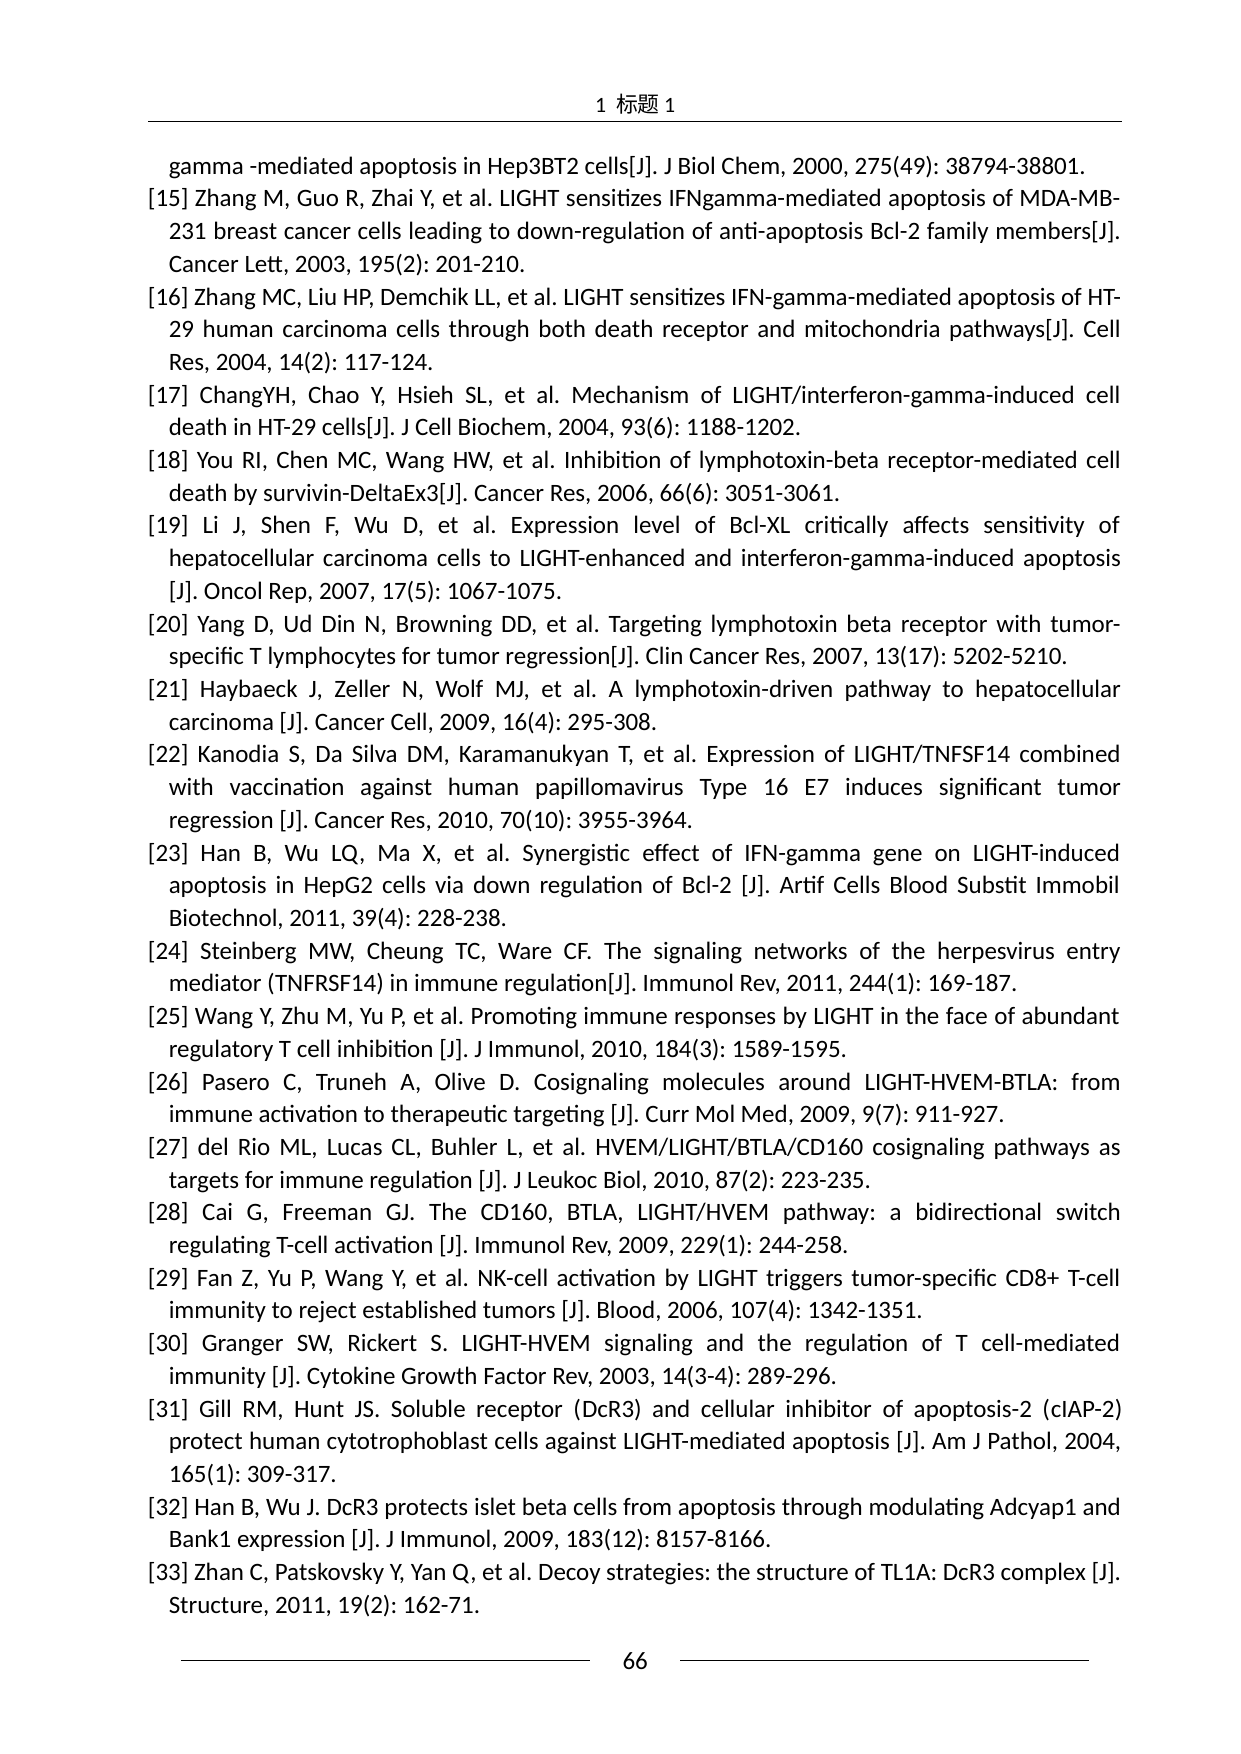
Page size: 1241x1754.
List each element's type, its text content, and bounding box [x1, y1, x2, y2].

text [19] Li J, Shen F, Wu D, et al. Expression level of Bcl-XL critically affects sensitivity of hepatocellular carcinoma cells to LIGHT-enhanced and interferon-gamma-induced apoptosis [J]. Oncol Rep, 2007, 17(5): 1067-1075. [148, 507, 1122, 606]
text [16] Zhang MC, Liu HP, Demchik LL, et al. LIGHT sensitizes IFN-gamma-mediated apoptosis of HT-29 human carcinoma cells through both death receptor and mitochondria pathways[J]. Cell Res, 2004, 14(2): 117-124. [148, 278, 1122, 377]
text [20] Yang D, Ud Din N, Browning DD, et al. Targeting lymphotoxin beta receptor with tumor-specific T lymphocytes for tumor regression[J]. Clin Cancer Res, 2007, 13(17): 5202-5210. [148, 606, 1122, 671]
text [22] Kanodia S, Da Silva DM, Karamanukyan T, et al. Expression of LIGHT/TNFSF14 combined with vaccination against human papillomavirus Type 16 E7 induces significant tumor regression [J]. Cancer Res, 2010, 70(10): 3955-3964. [148, 736, 1122, 834]
text [27] del Rio ML, Lucas CL, Buhler L, et al. HVEM/LIGHT/BTLA/CD160 cosignaling pathways as targets for immune regulation [J]. J Leukoc Biol, 2010, 87(2): 223-235. [148, 1129, 1122, 1194]
text [32] Han B, Wu J. DcR3 protects islet beta cells from apoptosis through modulating Adcyap1 and Bank1 expression [J]. J Immunol, 2009, 183(12): 8157-8166. [148, 1489, 1122, 1554]
text [28] Cai G, Freeman GJ. The CD160, BTLA, LIGHT/HVEM pathway: a bidirectional switch regulating T-cell activation [J]. Immunol Rev, 2009, 229(1): 244-258. [148, 1194, 1122, 1260]
text [23] Han B, Wu LQ, Ma X, et al. Synergistic effect of IFN-gamma gene on LIGHT-induced apoptosis in HepG2 cells via down regulation of Bcl-2 [J]. Artif Cells Blood Substit Immobil Biotechnol, 2011, 39(4): 228-238. [148, 834, 1122, 933]
text [25] Wang Y, Zhu M, Yu P, et al. Promoting immune responses by LIGHT in the face of abundant regulatory T cell inhibition [J]. J Immunol, 2010, 184(3): 1589-1595. [148, 998, 1122, 1063]
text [148, 148, 1122, 180]
text [31] Gill RM, Hunt JS. Soluble receptor (DcR3) and cellular inhibitor of apoptosis-2 (cIAP-2) protect human cytotrophoblast cells against LIGHT-mediated apoptosis [J]. Am J Pathol, 2004, 165(1): 309-317. [148, 1391, 1122, 1489]
text [24] Steinberg MW, Cheung TC, Ware CF. The signaling networks of the herpesvirus entry mediator (TNFRSF14) in immune regulation[J]. Immunol Rev, 2011, 244(1): 169-187. [148, 933, 1122, 998]
text [17] ChangYH, Chao Y, Hsieh SL, et al. Mechanism of LIGHT/interferon-gamma-induced cell death in HT-29 cells[J]. J Cell Biochem, 2004, 93(6): 1188-1202. [148, 377, 1122, 442]
text [29] Fan Z, Yu P, Wang Y, et al. NK-cell activation by LIGHT triggers tumor-specific CD8+ T-cell immunity to reject established tumors [J]. Blood, 2006, 107(4): 1342-1351. [148, 1260, 1122, 1325]
text [21] Haybaeck J, Zeller N, Wolf MJ, et al. A lymphotoxin-driven pathway to hepatocellular carcinoma [J]. Cancer Cell, 2009, 16(4): 295-308. [148, 671, 1122, 736]
text [33] Zhan C, Patskovsky Y, Yan Q, et al. Decoy strategies: the structure of TL1A: DcR3 complex [J]. Structure, 2011, 19(2): 162-71. [148, 1554, 1122, 1619]
text [18] You RI, Chen MC, Wang HW, et al. Inhibition of lymphotoxin-beta receptor-mediated cell death by survivin-DeltaEx3[J]. Cancer Res, 2006, 66(6): 3051-3061. [148, 442, 1122, 507]
text [30] Granger SW, Rickert S. LIGHT-HVEM signaling and the regulation of T cell-mediated immunity [J]. Cytokine Growth Factor Rev, 2003, 14(3-4): 289-296. [148, 1325, 1122, 1391]
text [15] Zhang M, Guo R, Zhai Y, et al. LIGHT sensitizes IFNgamma-mediated apoptosis of MDA-MB-231 breast cancer cells leading to down-regulation of anti-apoptosis Bcl-2 family members[J]. Cancer Lett, 2003, 195(2): 201-210. [148, 180, 1122, 278]
text [26] Pasero C, Truneh A, Olive D. Cosignaling molecules around LIGHT-HVEM-BTLA: from immune activation to therapeutic targeting [J]. Curr Mol Med, 2009, 9(7): 911-927. [148, 1063, 1122, 1129]
